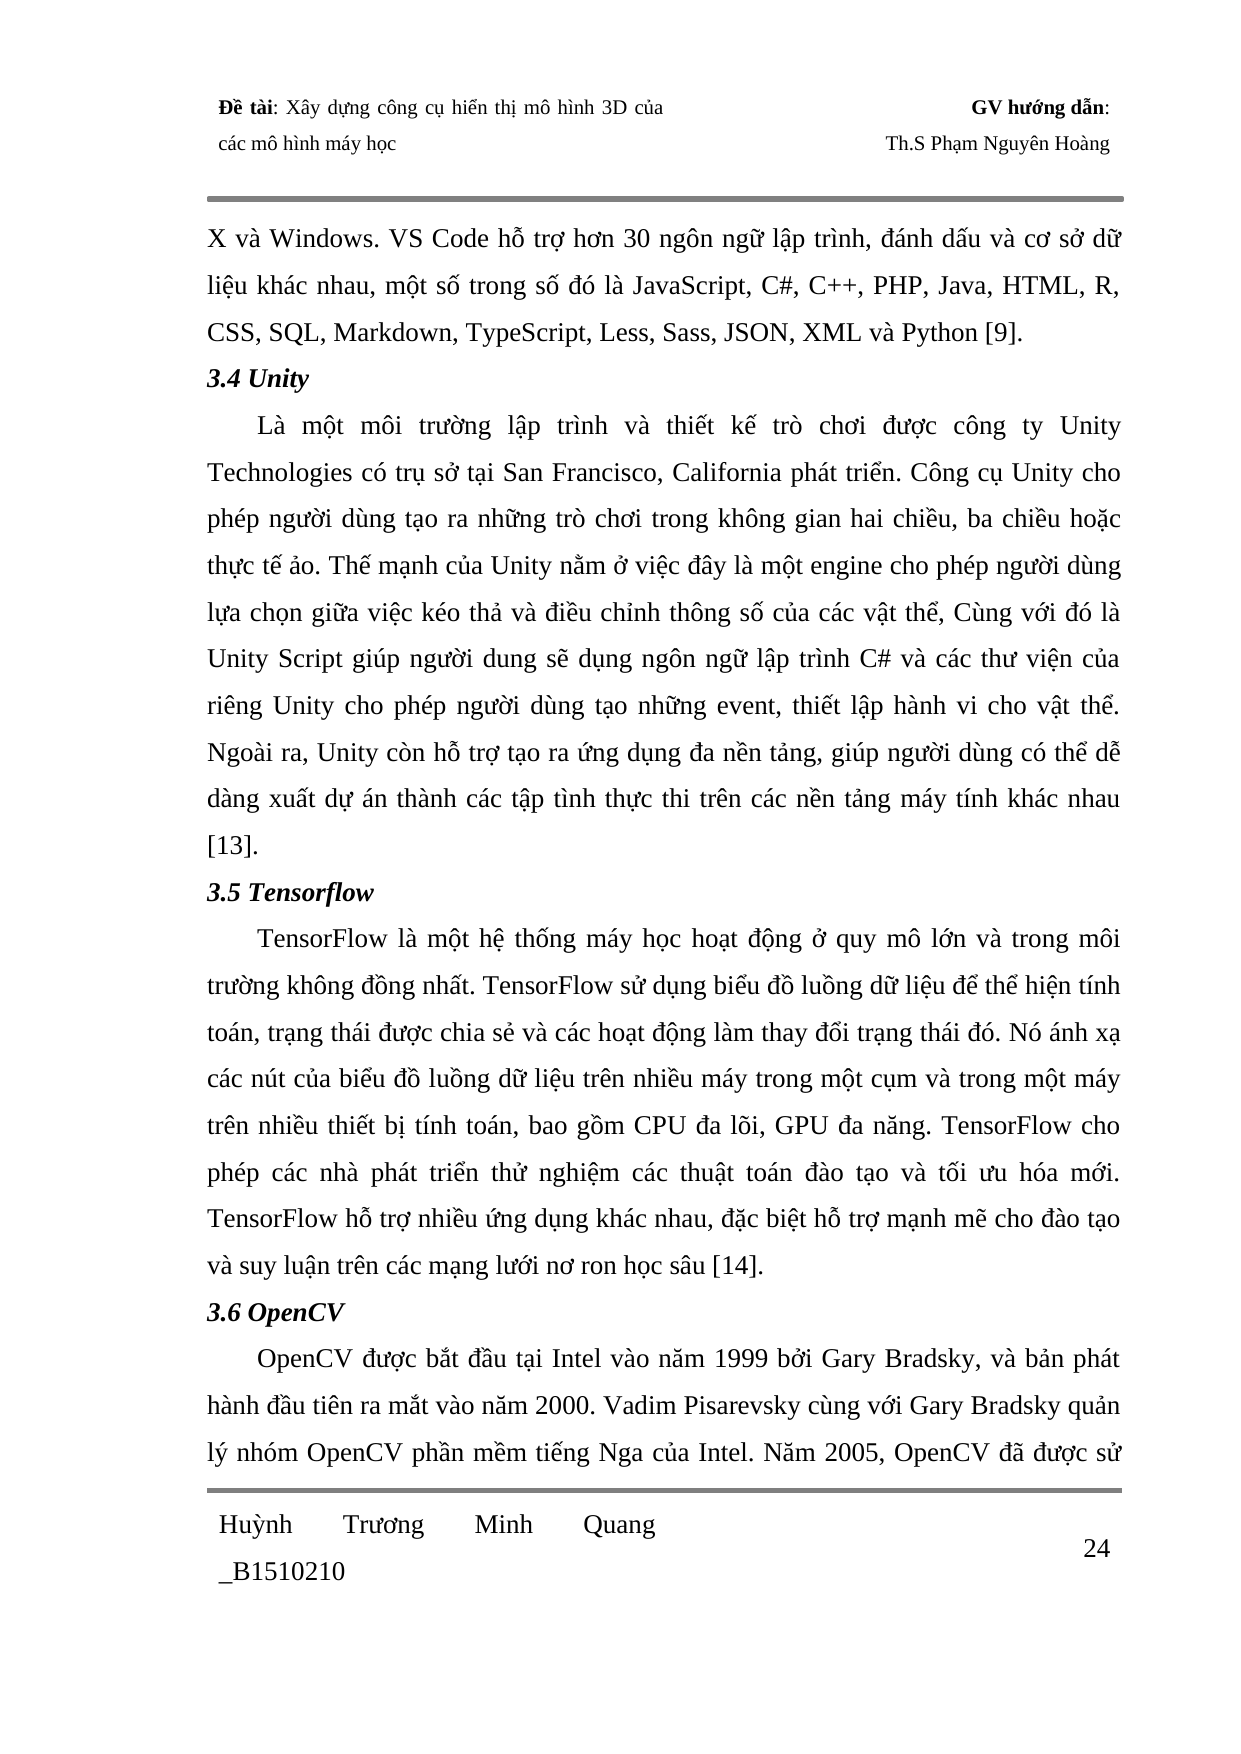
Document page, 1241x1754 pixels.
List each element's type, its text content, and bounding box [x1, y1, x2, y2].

subtitle 3.4 Unity [207, 362, 1122, 393]
subtitle 3.5 Tensorflow [207, 876, 1122, 907]
text Là một môi trường lập trình và thiết kế trò chơi được công ty Unity Technologies có trụ sở tại San Francisco, California phát triển. Công cụ Unity cho phép người dùng tạo ra những trò chơi trong không gian hai chiều, ba chiều hoặc thực tế ảo. Thế mạnh của Unity nằm ở việc đây là một engine cho phép người dùng lựa chọn giữa việc kéo thả và điều chỉnh thông số của các vật thể, Cùng với đó là Unity Script giúp người dung sẽ dụng ngôn ngữ lập trình C# và các thư viện của riêng Unity cho phép người dùng tạo những event, thiết lập hành vi cho vật thể. Ngoài ra, Unity còn hỗ trợ tạo ra ứng dụng đa nền tảng, giúp người dùng có thể dễ dàng xuất dự án thành các tập tình thực thi trên các nền tảng máy tính khác nhau [13]. [207, 409, 1122, 860]
text TensorFlow là một hệ thống máy học hoạt động ở quy mô lớn và trong môi trường không đồng nhất. TensorFlow sử dụng biểu đồ luồng dữ liệu để thể hiện tính toán, trạng thái được chia sẻ và các hoạt động làm thay đổi trạng thái đó. Nó ánh xạ các nút của biểu đồ luồng dữ liệu trên nhiều máy trong một cụm và trong một máy trên nhiều thiết bị tính toán, bao gồm CPU đa lõi, GPU đa năng. TensorFlow cho phép các nhà phát triển thử nghiệm các thuật toán đào tạo và tối ưu hóa mới. TensorFlow hỗ trợ nhiều ứng dụng khác nhau, đặc biệt hỗ trợ mạnh mẽ cho đào tạo và suy luận trên các mạng lưới nơ ron học sâu [14]. [207, 922, 1122, 1280]
subtitle 3.6 OpenCV [207, 1296, 1122, 1327]
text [207, 1342, 1122, 1467]
